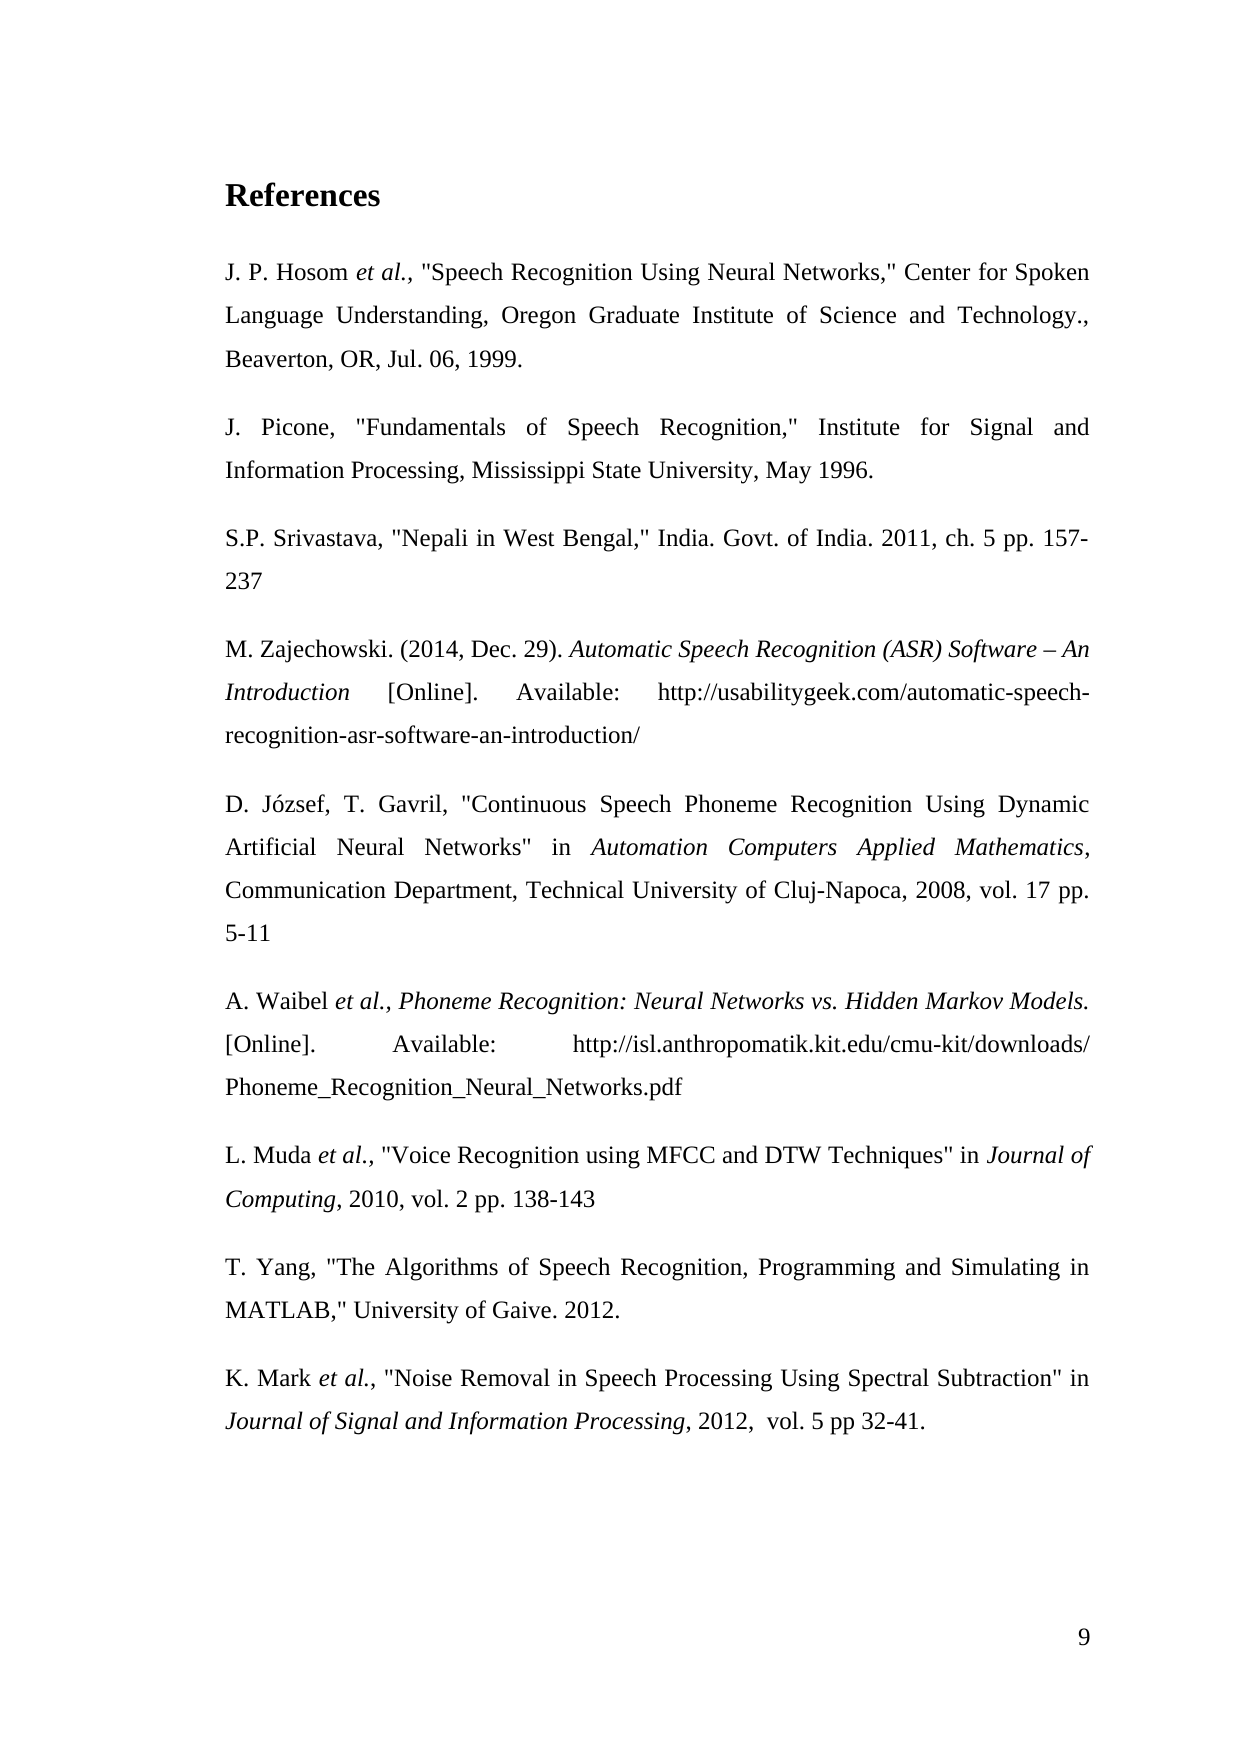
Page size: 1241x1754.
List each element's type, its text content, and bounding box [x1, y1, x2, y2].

text References [225, 175, 1090, 213]
text A. Waibel et al., Phoneme Recognition: Neural Networks vs. Hidden Markov Models. [Online]. Available: http://isl.anthropomatik.kit.edu/cmu-kit/downloads/ Phoneme_Recognition_Neural_Networks.pdf [225, 986, 1090, 1101]
text D. József, T. Gavril, "Continuous Speech Phoneme Recognition Using Dynamic Artificial Neural Networks" in Automation Computers Applied Mathematics, Communication Department, Technical University of Cluj-Napoca, 2008, vol. 17 pp. 5-11 [225, 789, 1090, 947]
text L. Muda et al., "Voice Recognition using MFCC and DTW Techniques" in Journal of Computing, 2010, vol. 2 pp. 138-143 [225, 1141, 1090, 1212]
text J. P. Hosom et al., "Speech Recognition Using Neural Networks," Center for Spoken Language Understanding, Oregon Graduate Institute of Science and Technology., Beaverton, OR, Jul. 06, 1999. [225, 257, 1090, 372]
text M. Zajechowski. (2014, Dec. 29). Automatic Speech Recognition (ASR) Software – An Introduction [Online]. Available: http://usabilitygeek.com/automatic-speech-recognition-asr-software-an-introduction/ [225, 634, 1090, 749]
text T. Yang, "The Algorithms of Speech Recognition, Programming and Simulating in MATLAB," University of Gaive. 2012. [225, 1252, 1090, 1324]
text S.P. Srivastava, "Nepali in West Bengal," India. Govt. of India. 2011, ch. 5 pp. 157-237 [225, 523, 1090, 595]
text J. Picone, "Fundamentals of Speech Recognition," Institute for Signal and Information Processing, Mississippi State University, May 1996. [225, 412, 1090, 484]
text K. Mark et al., "Noise Removal in Speech Processing Using Spectral Subtraction" in Journal of Signal and Information Processing, 2012, vol. 5 pp 32-41. [225, 1363, 1090, 1435]
